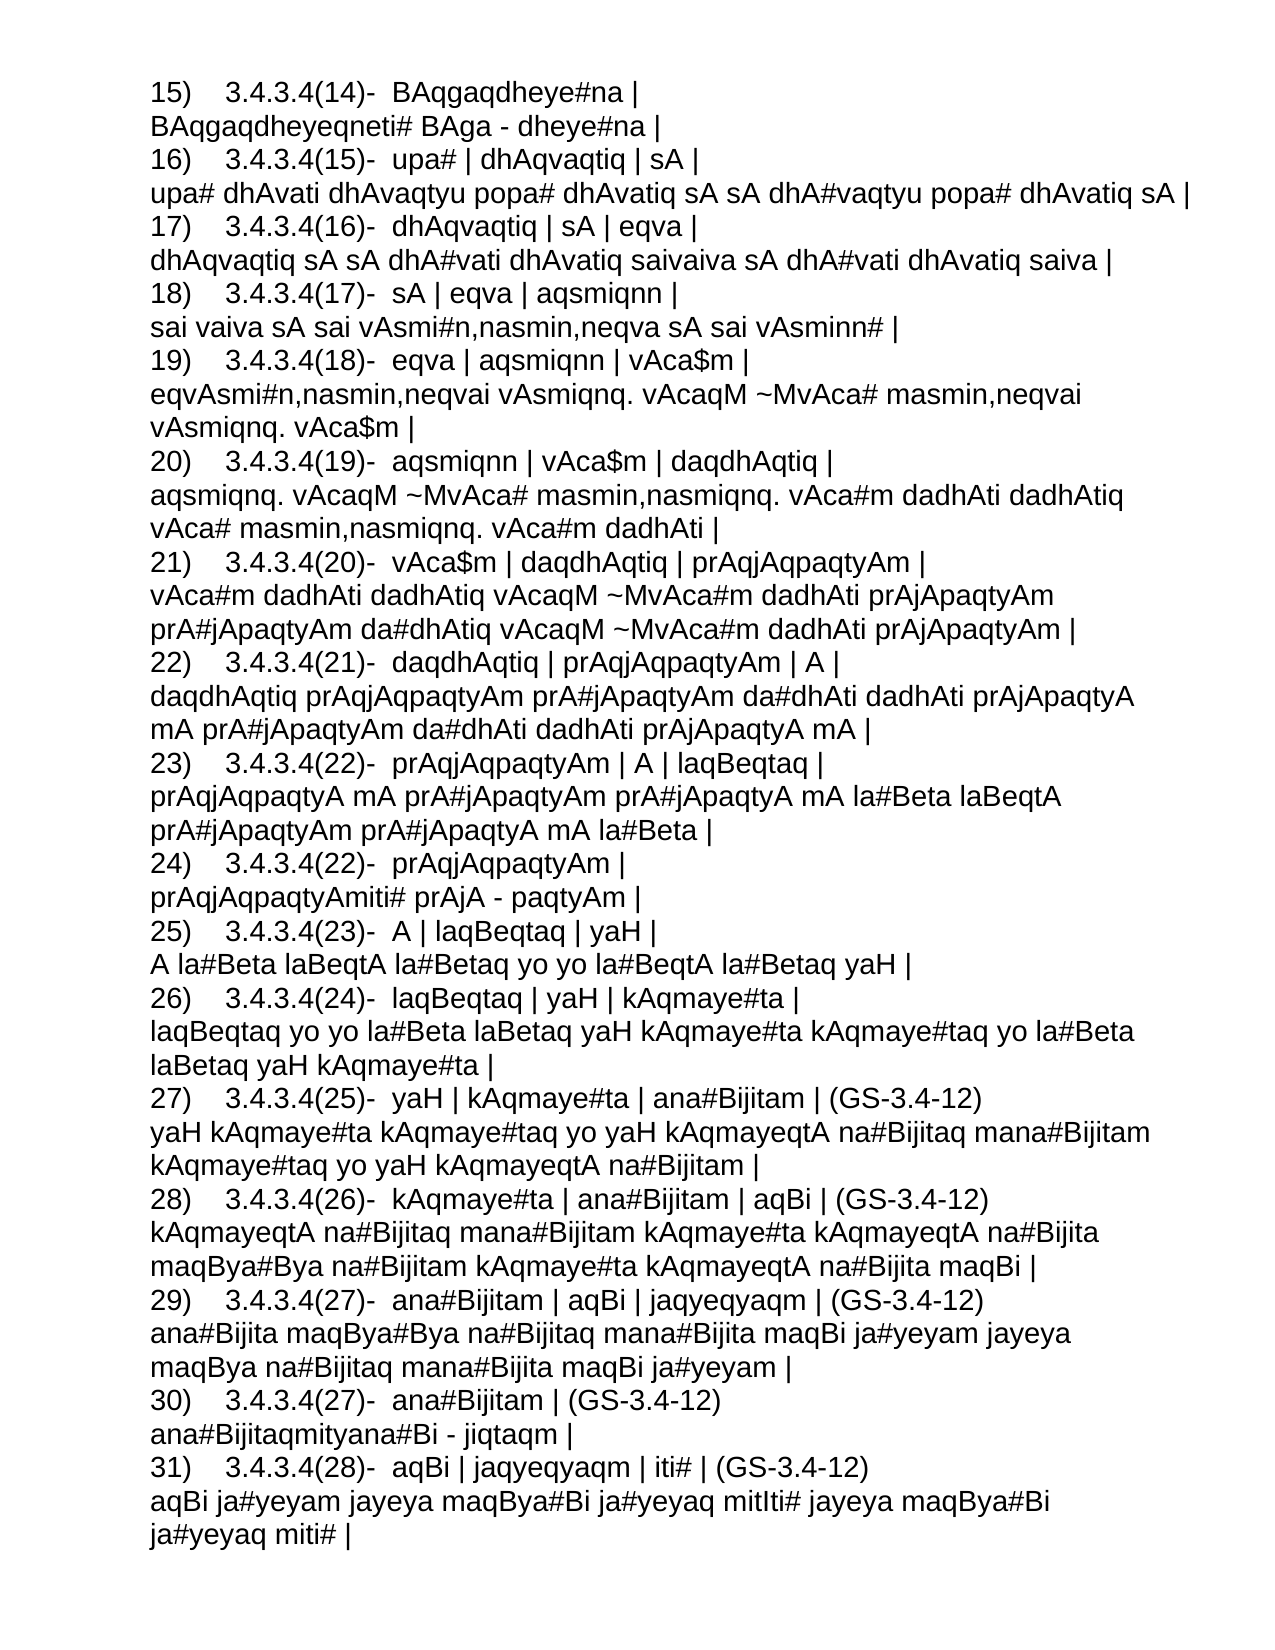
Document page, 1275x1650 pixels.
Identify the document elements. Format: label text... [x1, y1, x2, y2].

text 23) 3.4.3.4(22)- prAqjAqpaqtyAm | A | laqBeqtaq | [150, 746, 1200, 779]
text 29) 3.4.3.4(27)- ana#Bijitam | aqBi | jaqyeqyaqm | (GS-3.4-12) [150, 1282, 1200, 1316]
text 31) 3.4.3.4(28)- aqBi | jaqyeqyaqm | iti# | (GS-3.4-12) [150, 1450, 1200, 1484]
text yaH kAqmaye#ta kAqmaye#taq yo yaH kAqmayeqtA na#Bijitaq mana#Bijitam kAqmaye#taq yo yaH kAqmayeqtA na#Bijitam | [150, 1115, 1200, 1182]
text 21) 3.4.3.4(20)- vAca$m | daqdhAqtiq | prAqjAqpaqtyAm | [150, 544, 1200, 578]
text 17) 3.4.3.4(16)- dhAqvaqtiq | sA | eqva | [150, 209, 1200, 243]
text 18) 3.4.3.4(17)- sA | eqva | aqsmiqnn | [150, 276, 1200, 310]
text ana#Bijita maqBya#Bya na#Bijitaq mana#Bijita maqBi ja#yeyam jayeya maqBya na#Bijitaq mana#Bijita maqBi ja#yeyam | [150, 1316, 1200, 1383]
text kAqmayeqtA na#Bijitaq mana#Bijitam kAqmaye#ta kAqmayeqtA na#Bijita maqBya#Bya na#Bijitam kAqmaye#ta kAqmayeqtA na#Bijita maqBi | [150, 1215, 1200, 1282]
text dhAqvaqtiq sA sA dhA#vati dhAvatiq saivaiva sA dhA#vati dhAvatiq saiva | [150, 243, 1200, 276]
text ana#Bijitaqmityana#Bi - jiqtaqm | [150, 1417, 1200, 1450]
text prAqjAqpaqtyA mA prA#jApaqtyAm prA#jApaqtyA mA la#Beta laBeqtA prA#jApaqtyAm prA#jApaqtyA mA la#Beta | [150, 779, 1200, 846]
text prAqjAqpaqtyAmiti# prAjA - paqtyAm | [150, 880, 1200, 913]
text eqvAsmi#n,nasmin,neqvai vAsmiqnq. vAcaqM ~MvAca# masmin,neqvai vAsmiqnq. vAca$m | [150, 377, 1200, 444]
text aqsmiqnq. vAcaqM ~MvAca# masmin,nasmiqnq. vAca#m dadhAti dadhAtiq vAca# masmin,nasmiqnq. vAca#m dadhAti | [150, 477, 1200, 544]
text BAqgaqdheyeqneti# BAga - dheye#na | [150, 108, 1200, 142]
text 26) 3.4.3.4(24)- laqBeqtaq | yaH | kAqmaye#ta | [150, 981, 1200, 1014]
text laqBeqtaq yo yo la#Beta laBetaq yaH kAqmaye#ta kAqmaye#taq yo la#Beta laBetaq yaH kAqmaye#ta | [150, 1014, 1200, 1081]
text 28) 3.4.3.4(26)- kAqmaye#ta | ana#Bijitam | aqBi | (GS-3.4-12) [150, 1182, 1200, 1215]
text 19) 3.4.3.4(18)- eqva | aqsmiqnn | vAca$m | [150, 343, 1200, 377]
text upa# dhAvati dhAvaqtyu popa# dhAvatiq sA sA dhA#vaqtyu popa# dhAvatiq sA | [150, 176, 1200, 209]
text sai vaiva sA sai vAsmi#n,nasmin,neqva sA sai vAsminn# | [150, 310, 1200, 343]
text 16) 3.4.3.4(15)- upa# | dhAqvaqtiq | sA | [150, 142, 1200, 176]
text vAca#m dadhAti dadhAtiq vAcaqM ~MvAca#m dadhAti prAjApaqtyAm prA#jApaqtyAm da#dhAtiq vAcaqM ~MvAca#m dadhAti prAjApaqtyAm | [150, 578, 1200, 645]
text 30) 3.4.3.4(27)- ana#Bijitam | (GS-3.4-12) [150, 1383, 1200, 1417]
text 25) 3.4.3.4(23)- A | laqBeqtaq | yaH | [150, 913, 1200, 947]
text daqdhAqtiq prAqjAqpaqtyAm prA#jApaqtyAm da#dhAti dadhAti prAjApaqtyA mA prA#jApaqtyAm da#dhAti dadhAti prAjApaqtyA mA | [150, 679, 1200, 746]
text 27) 3.4.3.4(25)- yaH | kAqmaye#ta | ana#Bijitam | (GS-3.4-12) [150, 1081, 1200, 1115]
text 20) 3.4.3.4(19)- aqsmiqnn | vAca$m | daqdhAqtiq | [150, 444, 1200, 477]
text 15) 3.4.3.4(14)- BAqgaqdheye#na | [150, 75, 1200, 108]
text aqBi ja#yeyam jayeya maqBya#Bi ja#yeyaq mitIti# jayeya maqBya#Bi ja#yeyaq miti# | [150, 1484, 1200, 1551]
text 24) 3.4.3.4(22)- prAqjAqpaqtyAm | [150, 846, 1200, 880]
text A la#Beta laBeqtA la#Betaq yo yo la#BeqtA la#Betaq yaH | [150, 947, 1200, 981]
text 22) 3.4.3.4(21)- daqdhAqtiq | prAqjAqpaqtyAm | A | [150, 645, 1200, 679]
